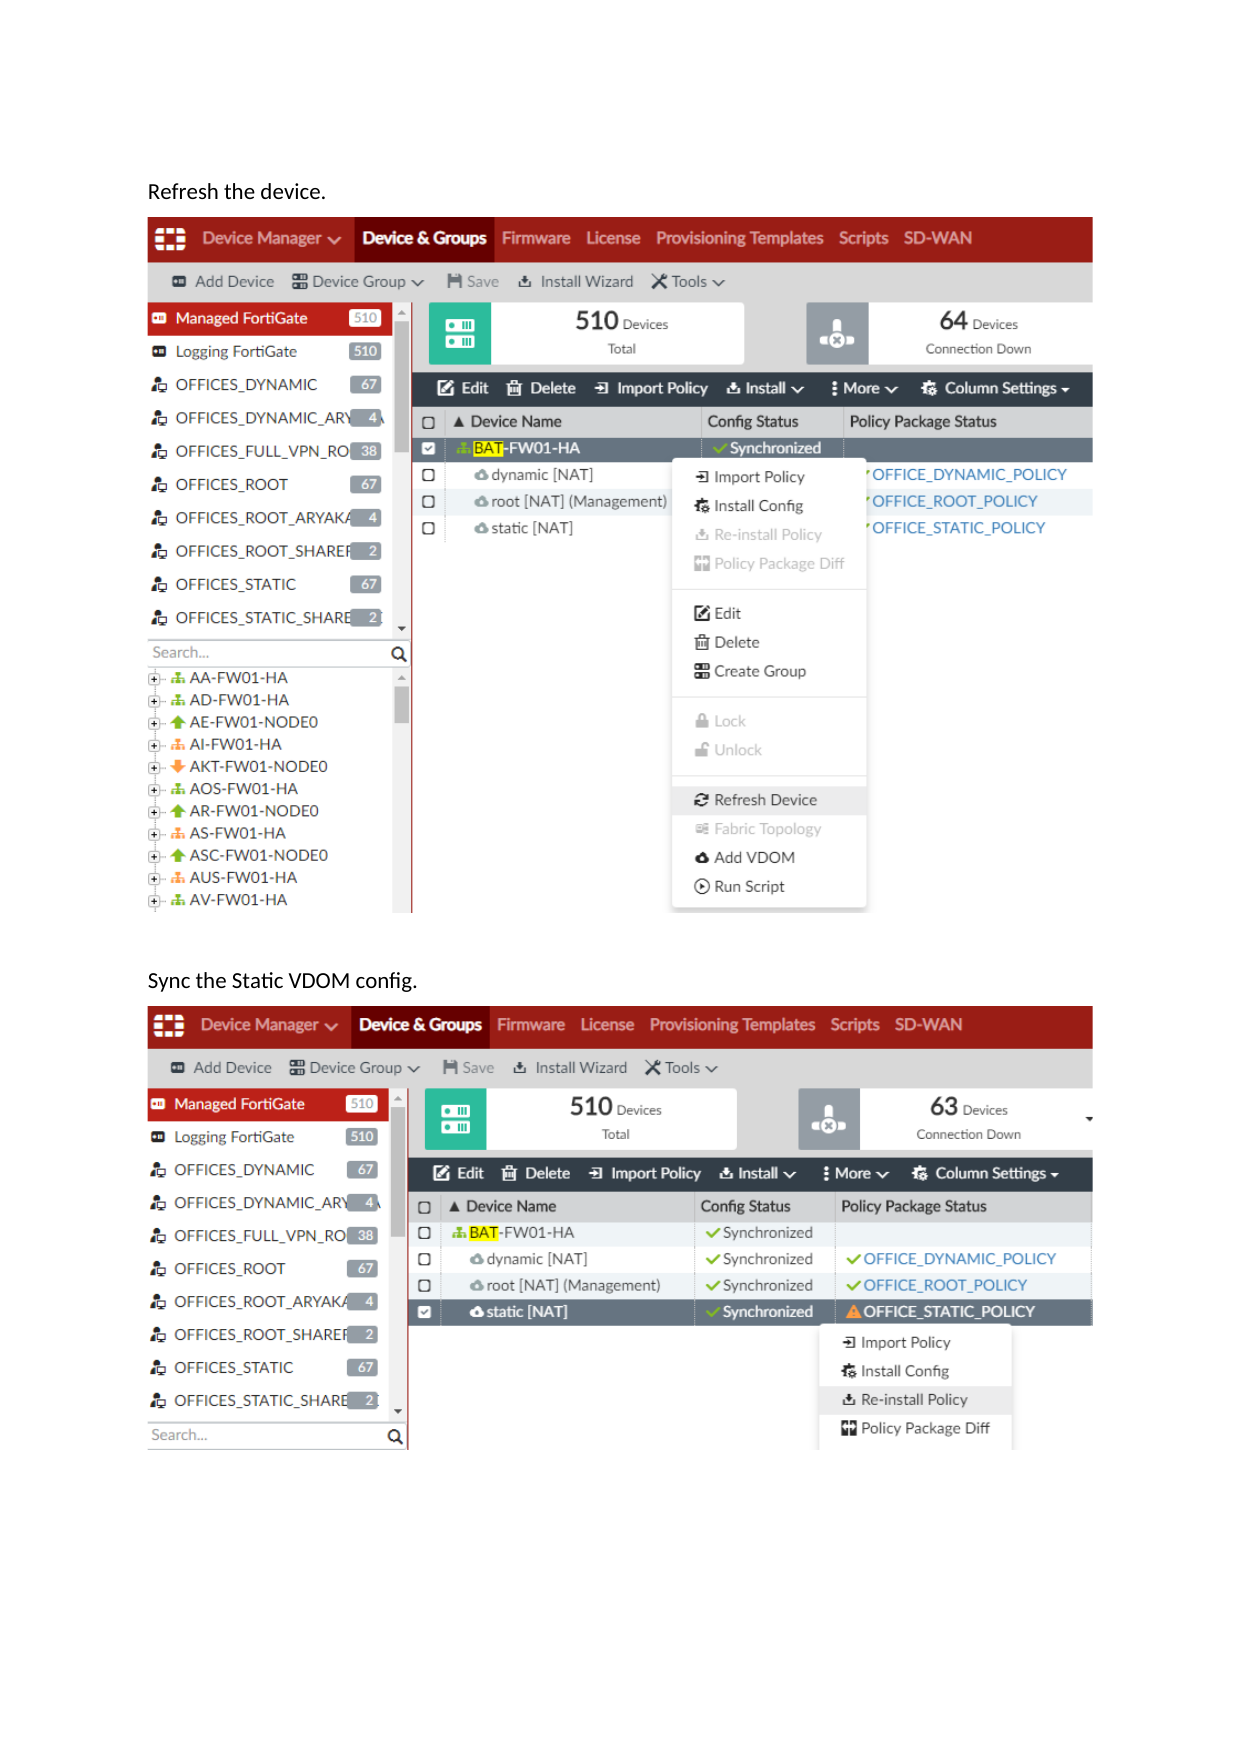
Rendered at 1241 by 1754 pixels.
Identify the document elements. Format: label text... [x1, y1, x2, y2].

picture [147, 217, 1093, 913]
text Sync the Static VDOM config. [148, 966, 1092, 994]
text Refresh the device. [148, 177, 1092, 205]
picture [147, 1006, 1093, 1450]
